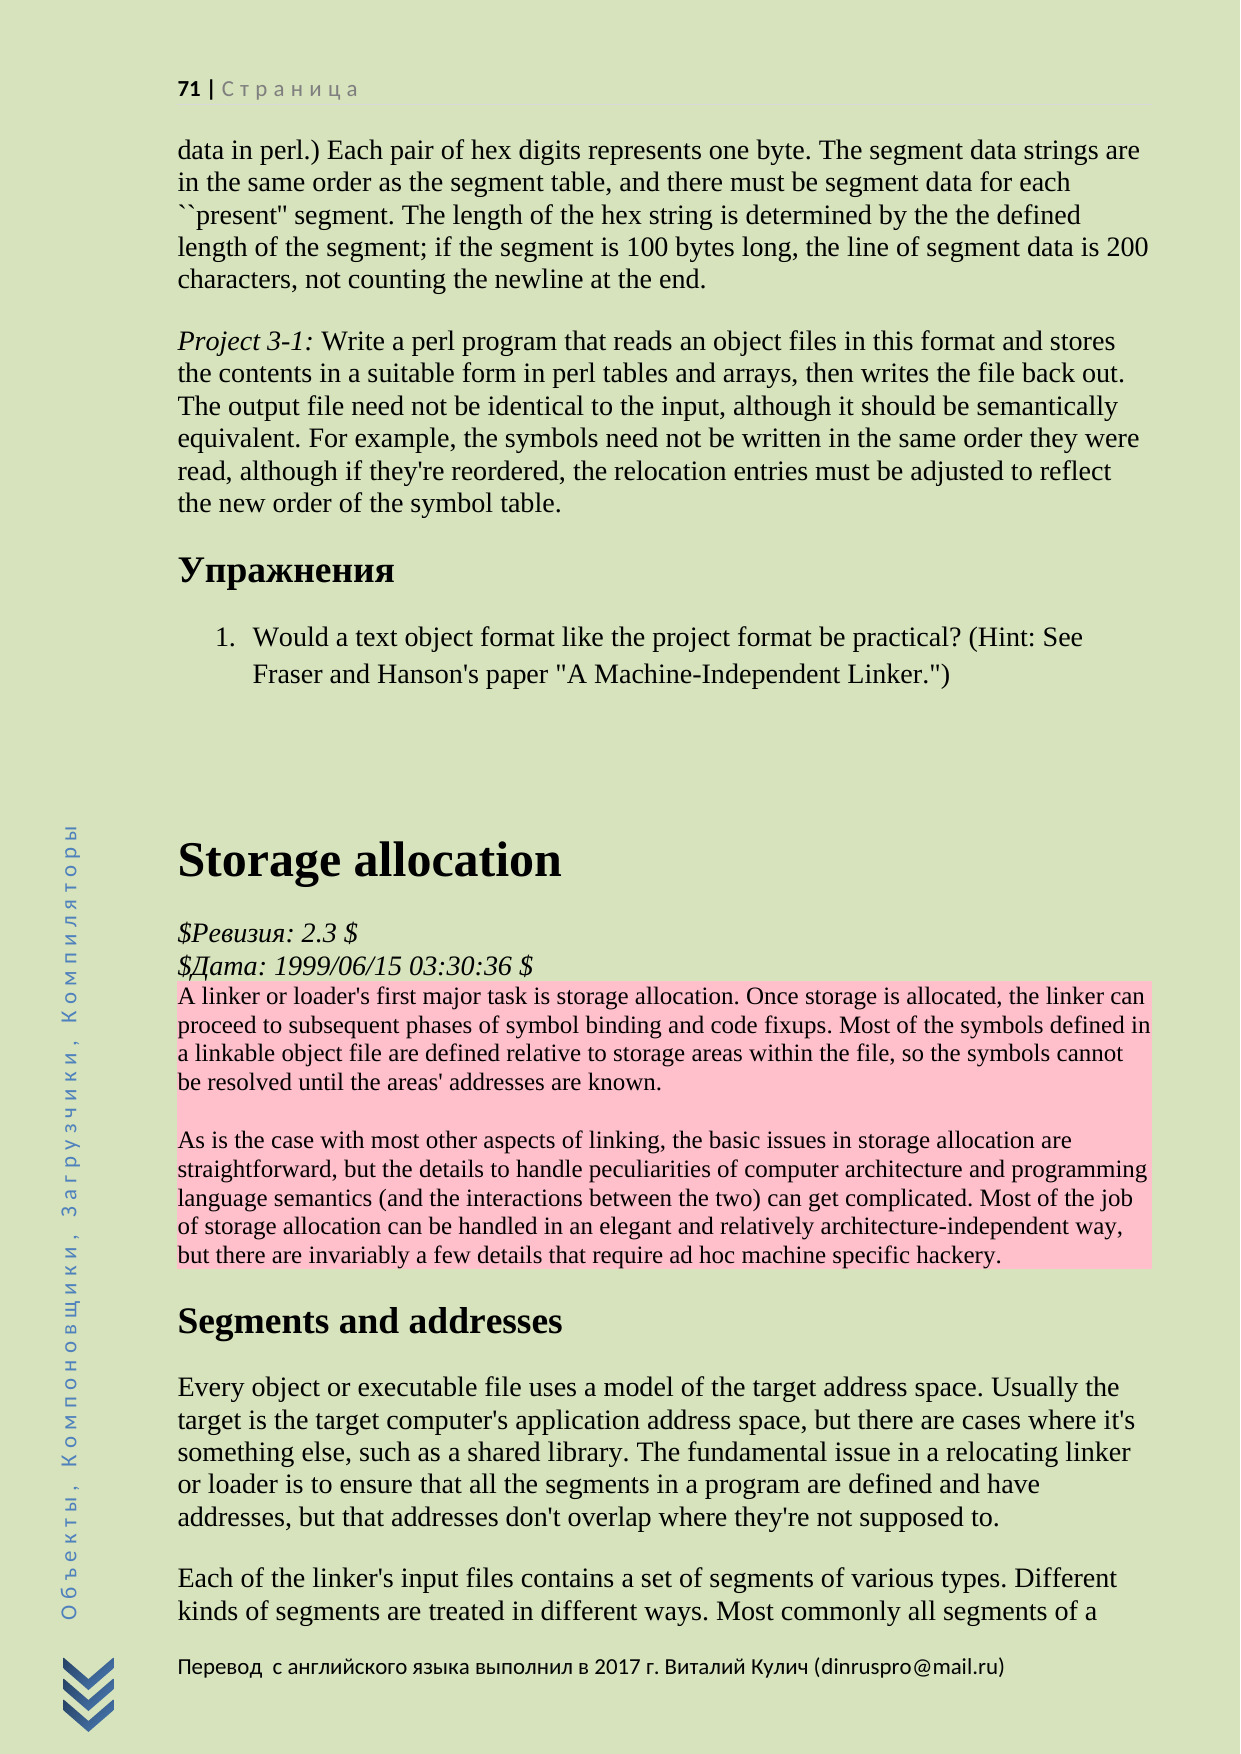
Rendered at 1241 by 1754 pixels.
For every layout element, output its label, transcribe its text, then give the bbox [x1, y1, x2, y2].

list Would a text object format like the project format be practical? (Hint: See Fraser and Hanson's paper "A Machine-Independent Linker.") [215, 620, 1152, 689]
text Упражнения [177, 548, 1152, 591]
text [177, 1561, 1152, 1626]
table_header A linker or loader's first major task is storage allocation. Once storage is allocated, the linker can proceed to subsequent phases of symbol binding and code fixups. Most of the symbols defined in a linkable object file are defined relative to storage areas within the file, so the symbols cannot be resolved until the areas' addresses are known. As is the case with most other aspects of linking, the basic issues in storage allocation are straightforward, but the details to handle peculiarities of computer architecture and programming language semantics (and the interactions between the two) can get complicated. Most of the job of storage allocation can be handled in an elegant and relatively architecture-independent way, but there are invariably a few details that require ad hoc machine specific hackery. [177, 981, 1152, 1269]
text Project 3-1: Write a perl program that reads an object files in this format and stores the contents in a suitable form in perl tables and arrays, then writes the file back out. The output file need not be identical to the input, although it should be semantically equivalent. For example, the symbols need not be written in the same order they were read, although if they're reordered, the relocation entries must be adjusted to reflect the new order of the symbol table. [177, 324, 1152, 518]
text Storage allocation [177, 829, 1152, 887]
text Every object or executable file uses a model of the target address space. Usually the target is the target computer's application address space, but there are cases where it's something else, such as a shared library. The fundamental issue in a relocating linker or loader is to ensure that all the segments in a program are defined and have addresses, but that addresses don't overlap where they're not supposed to. [177, 1370, 1152, 1532]
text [177, 133, 1152, 295]
text Segments and addresses [177, 1298, 1152, 1341]
text $Ревизия: 2.3 $ $Дата: 1999/06/15 03:30:36 $ [177, 916, 1152, 981]
